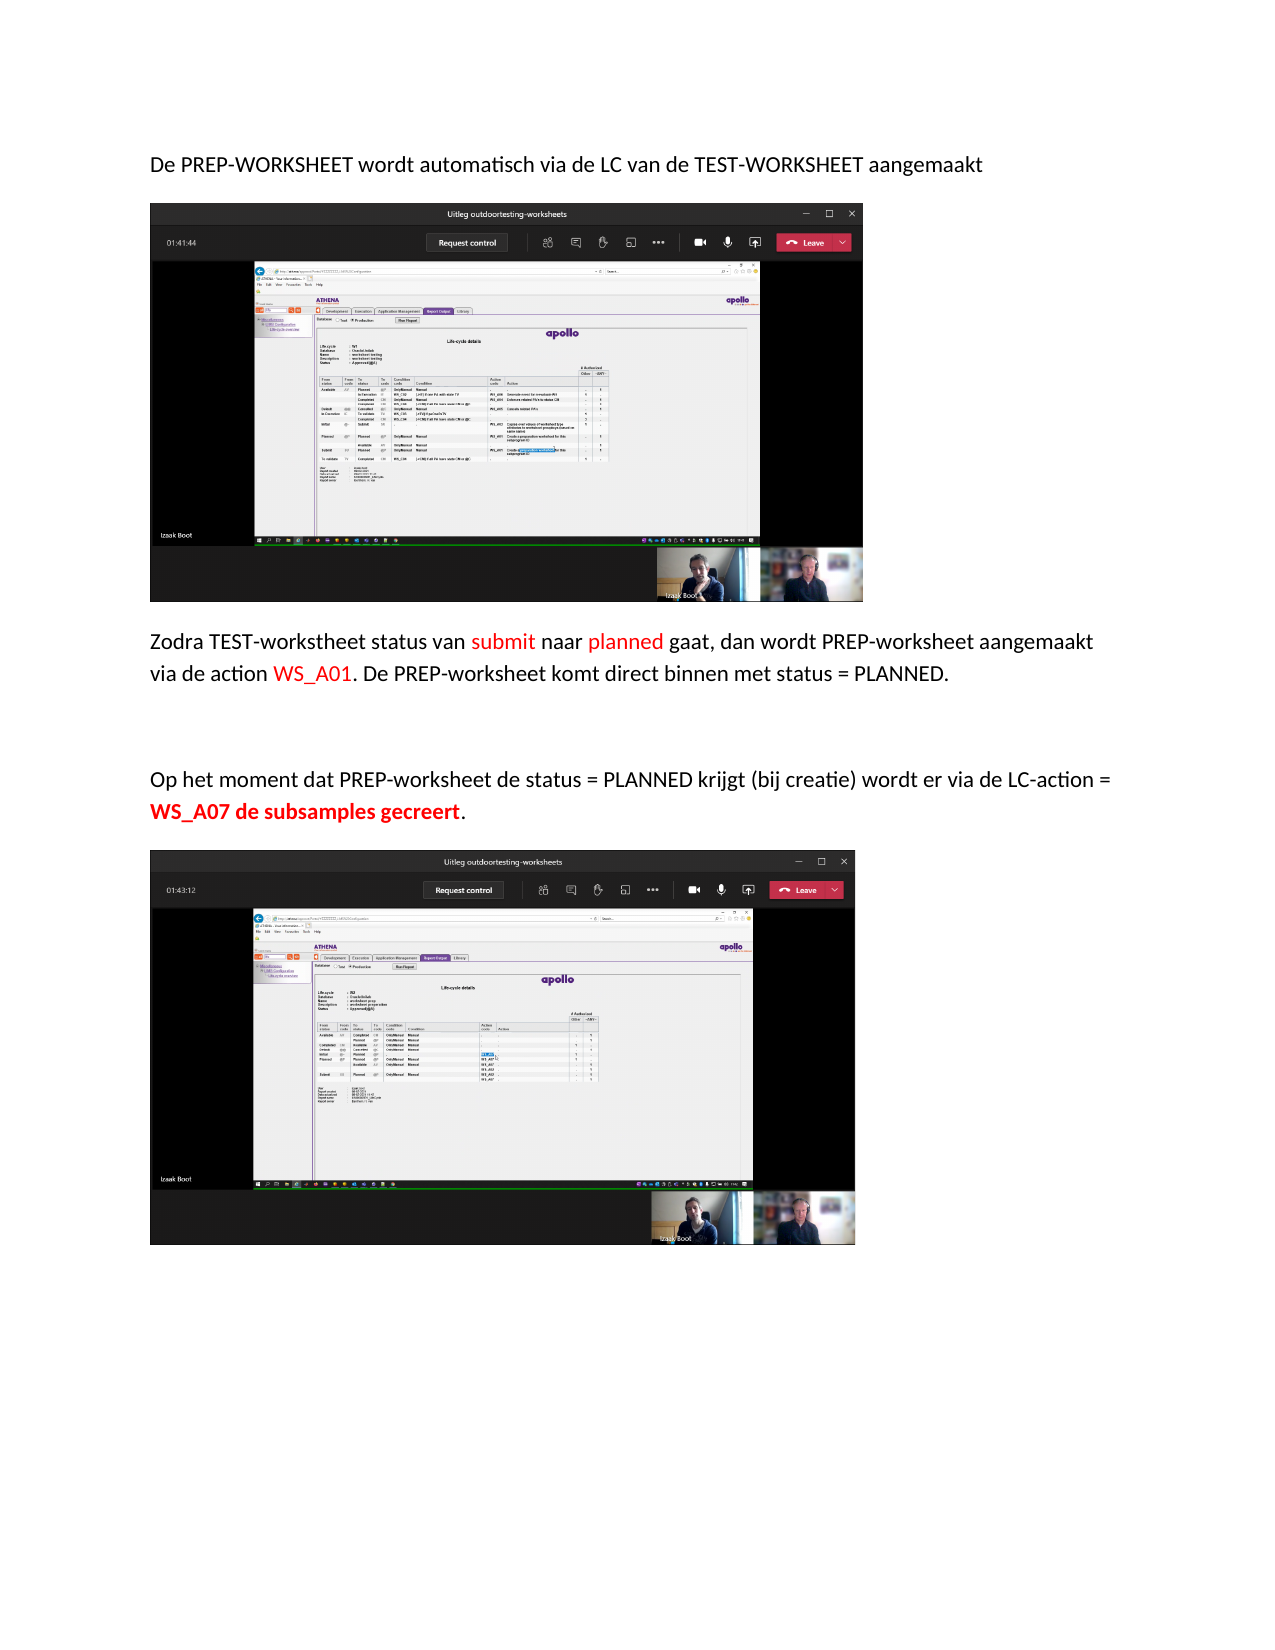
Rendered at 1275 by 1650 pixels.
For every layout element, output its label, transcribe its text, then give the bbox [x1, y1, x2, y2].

text Op het moment dat PREP-worksheet de status = PLANNED krijgt (bij creatie) wordt er via de LC-action = WS_A07 de subsamples gecreert. [150, 765, 1125, 825]
text Zodra TEST-workstheet status van submit naar planned gaat, dan wordt PREP-worksheet aangemaakt via de action WS_A01. De PREP-worksheet komt direct binnen met status = PLANNED. [150, 627, 1125, 687]
text De PREP-WORKSHEET wordt automatisch via de LC van de TEST-WORKSHEET aangemaakt [150, 150, 1125, 178]
picture [150, 203, 863, 602]
picture [150, 850, 856, 1245]
